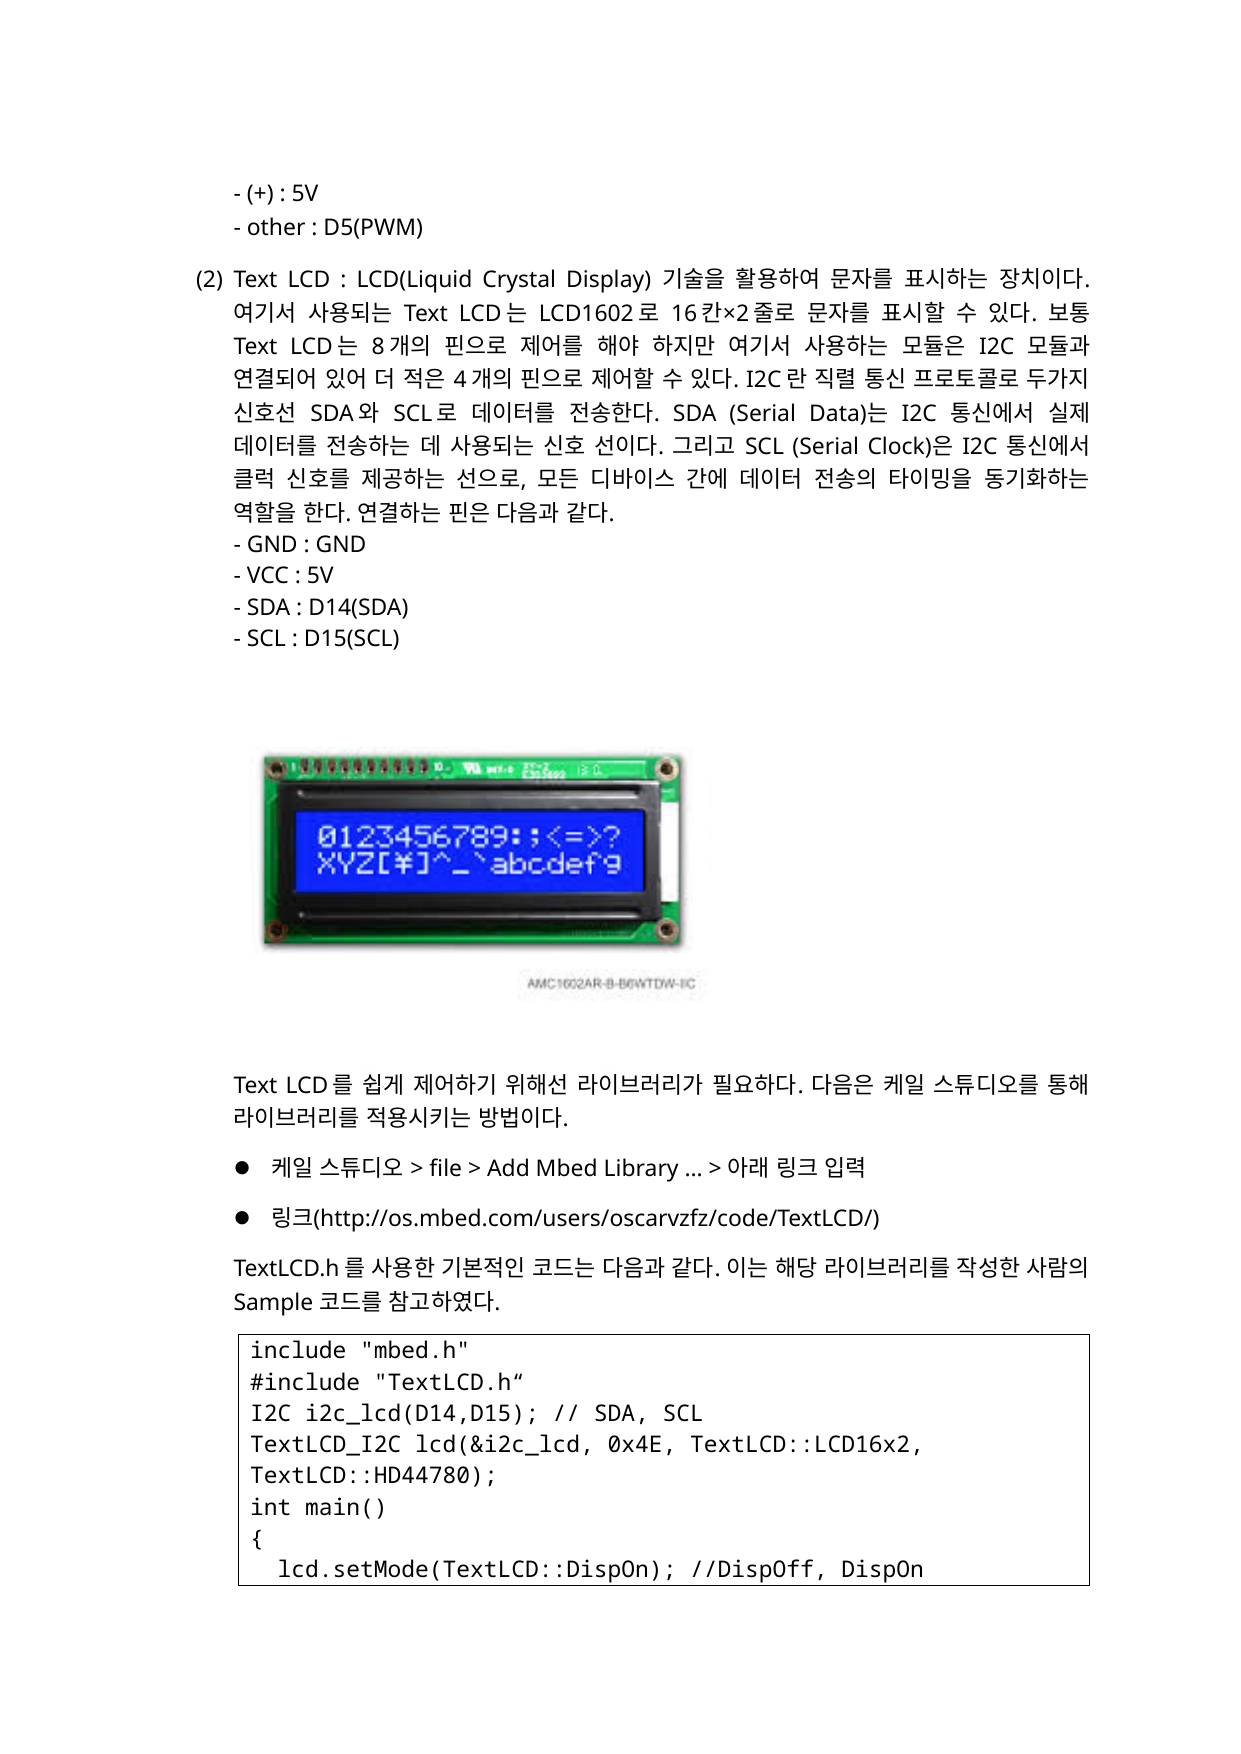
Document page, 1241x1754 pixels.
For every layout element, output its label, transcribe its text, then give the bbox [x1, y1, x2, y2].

list 링크(http://os.mbed.com/users/oscarvzfz/code/TextLCD/) [233, 1200, 1090, 1233]
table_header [239, 1335, 1089, 1584]
picture [233, 653, 713, 1067]
text TextLCD.h를 사용한 기본적인 코드는 다음과 같다. 이는 해당 라이브러리를 작성한 사람의 Sample 코드를 참고하였다. [233, 1250, 1090, 1317]
list 케일 스튜디오 > file > Add Mbed Library … > 아래 링크 입력 [233, 1150, 1090, 1183]
